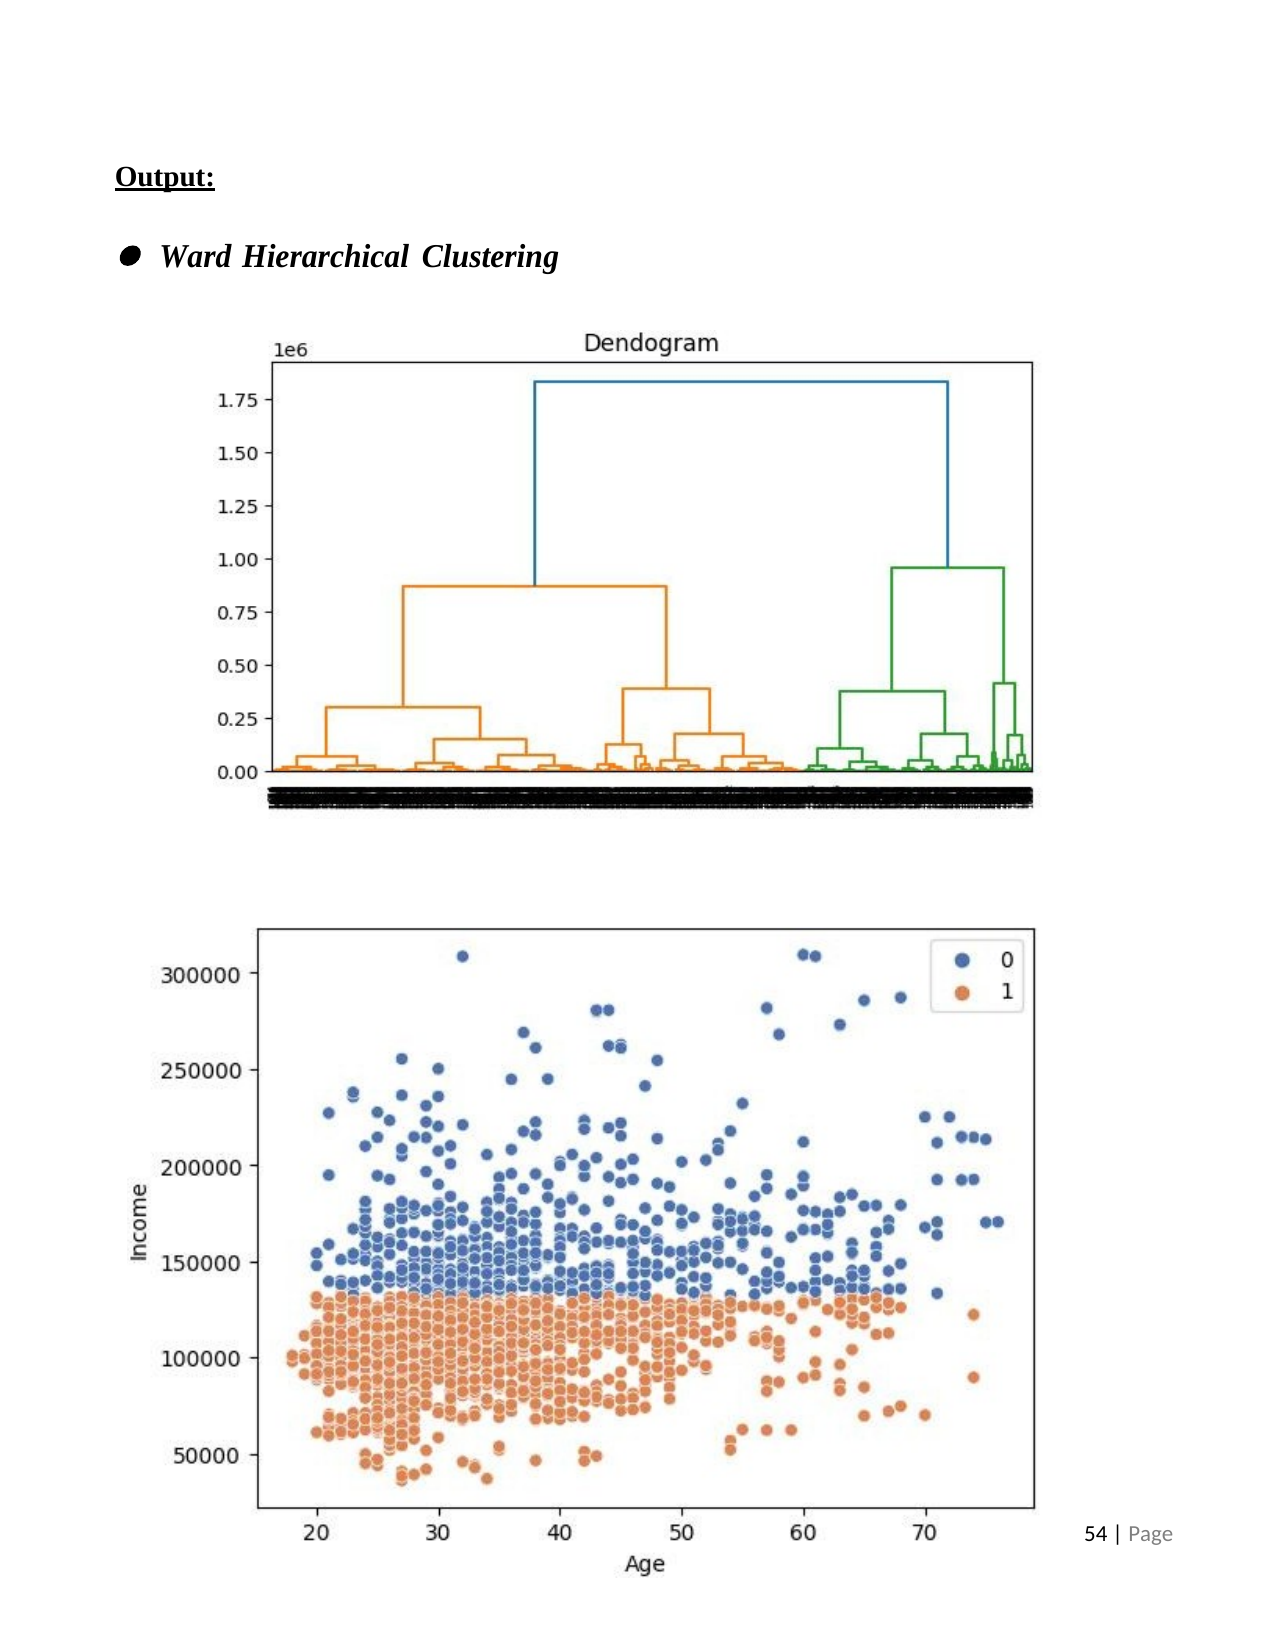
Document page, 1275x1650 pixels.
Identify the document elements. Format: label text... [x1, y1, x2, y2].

text Output: [114, 159, 1173, 193]
picture [213, 330, 1043, 819]
picture [127, 927, 1040, 1578]
list Ward Hierarchical Clustering [114, 236, 1173, 275]
